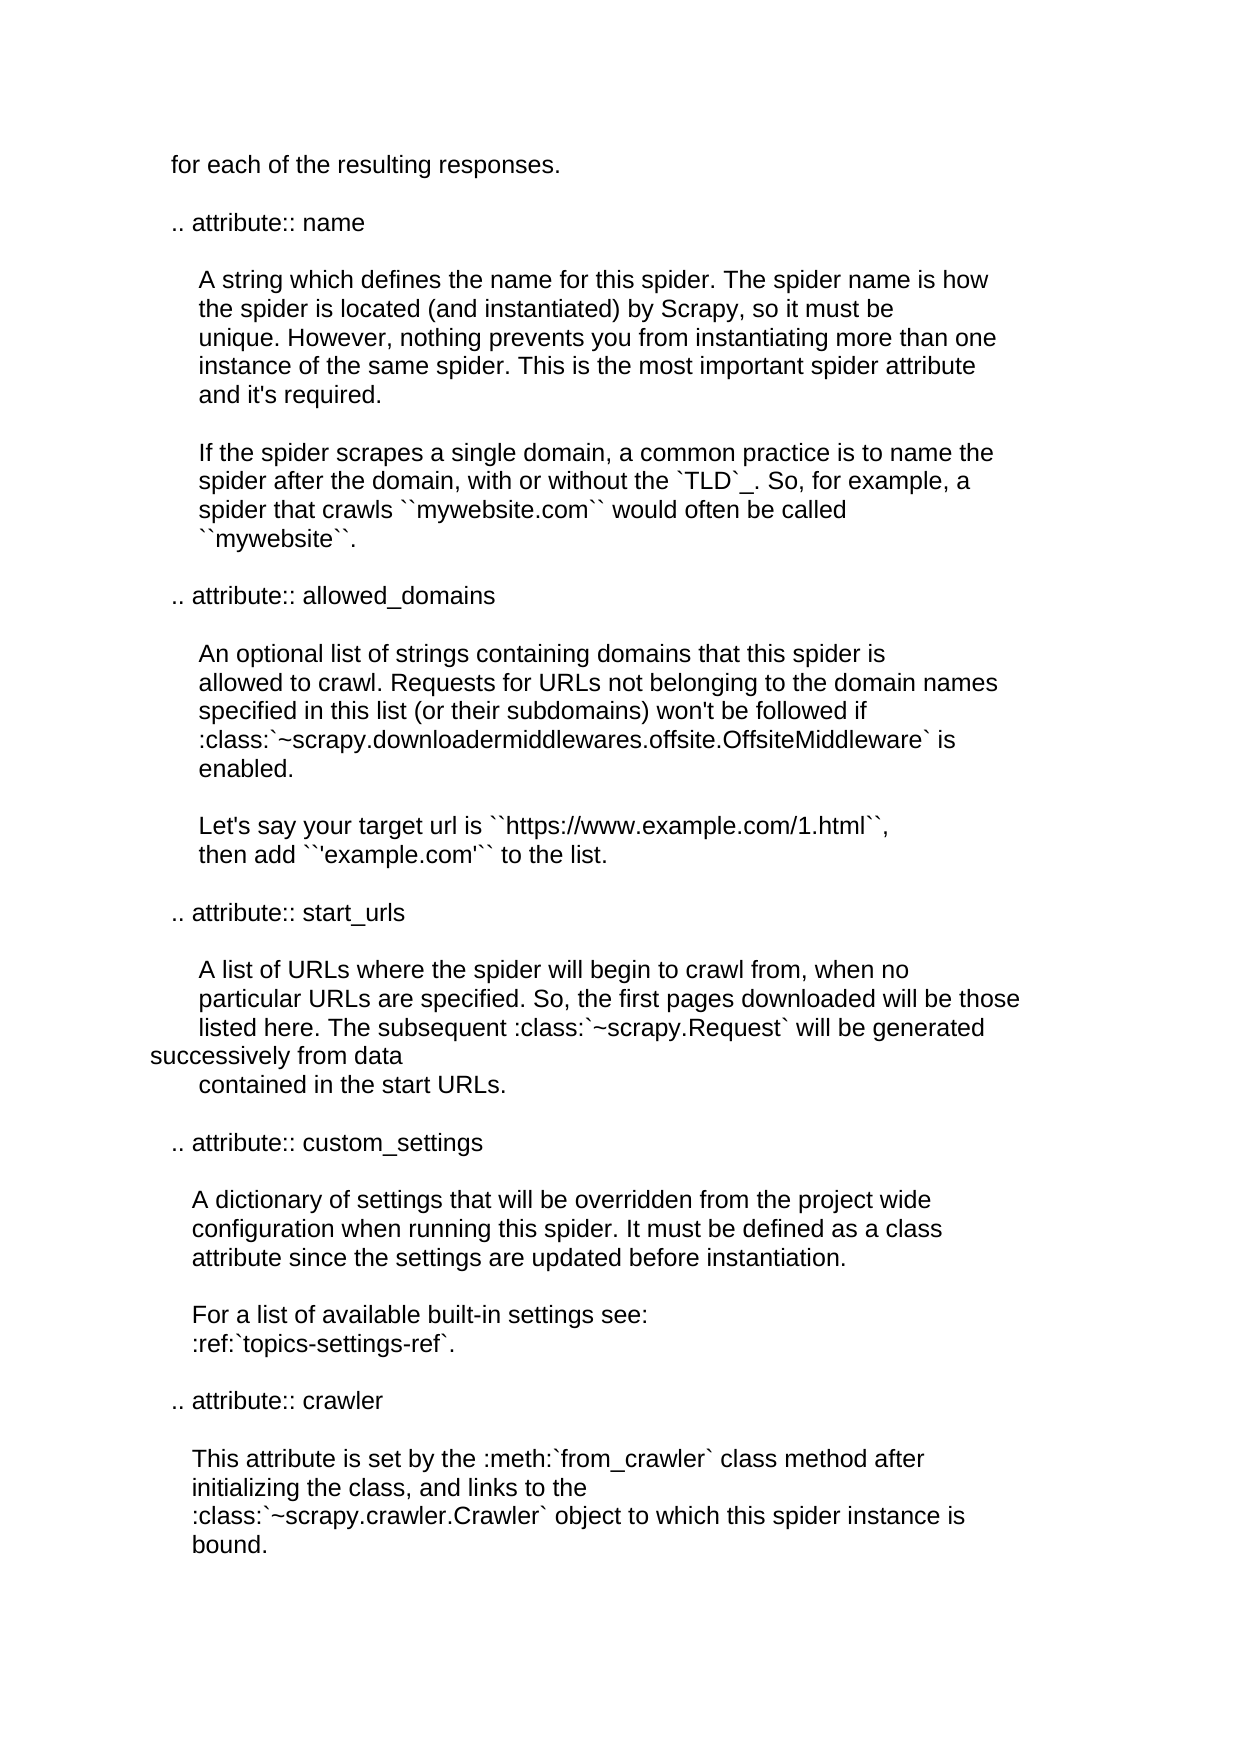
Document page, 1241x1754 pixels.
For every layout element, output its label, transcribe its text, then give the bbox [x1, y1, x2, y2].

text contained in the start URLs. [150, 1070, 1090, 1099]
text particular URLs are specified. So, the first pages downloaded will be those [150, 984, 1090, 1012]
text Let's say your target url is ``https://www.example.com/1.html``, [150, 811, 1090, 840]
text A dictionary of settings that will be overridden from the project wide [150, 1185, 1090, 1214]
text and it's required. [150, 380, 1090, 409]
text If the spider scrapes a single domain, a common practice is to name the [150, 437, 1090, 466]
text for each of the resulting responses. [150, 150, 1090, 179]
text then add ``'example.com'`` to the list. [150, 840, 1090, 869]
text .. attribute:: custom_settings [150, 1127, 1090, 1156]
text attribute since the settings are updated before instantiation. [150, 1242, 1090, 1271]
text This attribute is set by the :meth:`from_crawler` class method after [150, 1444, 1090, 1472]
text :class:`~scrapy.downloadermiddlewares.offsite.OffsiteMiddleware` is [150, 725, 1090, 754]
text .. attribute:: crawler [150, 1386, 1090, 1415]
text unique. However, nothing prevents you from instantiating more than one [150, 322, 1090, 351]
text :class:`~scrapy.crawler.Crawler` object to which this spider instance is [150, 1501, 1090, 1530]
text the spider is located (and instantiated) by Scrapy, so it must be [150, 294, 1090, 322]
text .. attribute:: start_urls [150, 897, 1090, 926]
text ``mywebsite``. [150, 524, 1090, 552]
text A list of URLs where the spider will begin to crawl from, when no [150, 955, 1090, 984]
text spider that crawls ``mywebsite.com`` would often be called [150, 495, 1090, 524]
text bound. [150, 1530, 1090, 1559]
text enabled. [150, 754, 1090, 782]
text spider after the domain, with or without the `TLD`_. So, for example, a [150, 466, 1090, 495]
text configuration when running this spider. It must be defined as a class [150, 1214, 1090, 1242]
text specified in this list (or their subdomains) won't be followed if [150, 696, 1090, 725]
text .. attribute:: allowed_domains [150, 581, 1090, 610]
text .. attribute:: name [150, 207, 1090, 236]
text initializing the class, and links to the [150, 1472, 1090, 1501]
text A string which defines the name for this spider. The spider name is how [150, 265, 1090, 294]
text allowed to crawl. Requests for URLs not belonging to the domain names [150, 667, 1090, 696]
text An optional list of strings containing domains that this spider is [150, 639, 1090, 667]
text :ref:`topics-settings-ref`. [150, 1329, 1090, 1357]
text instance of the same spider. This is the most important spider attribute [150, 351, 1090, 380]
text For a list of available built-in settings see: [150, 1300, 1090, 1329]
text listed here. The subsequent :class:`~scrapy.Request` will be generated successively from data [150, 1012, 1090, 1070]
